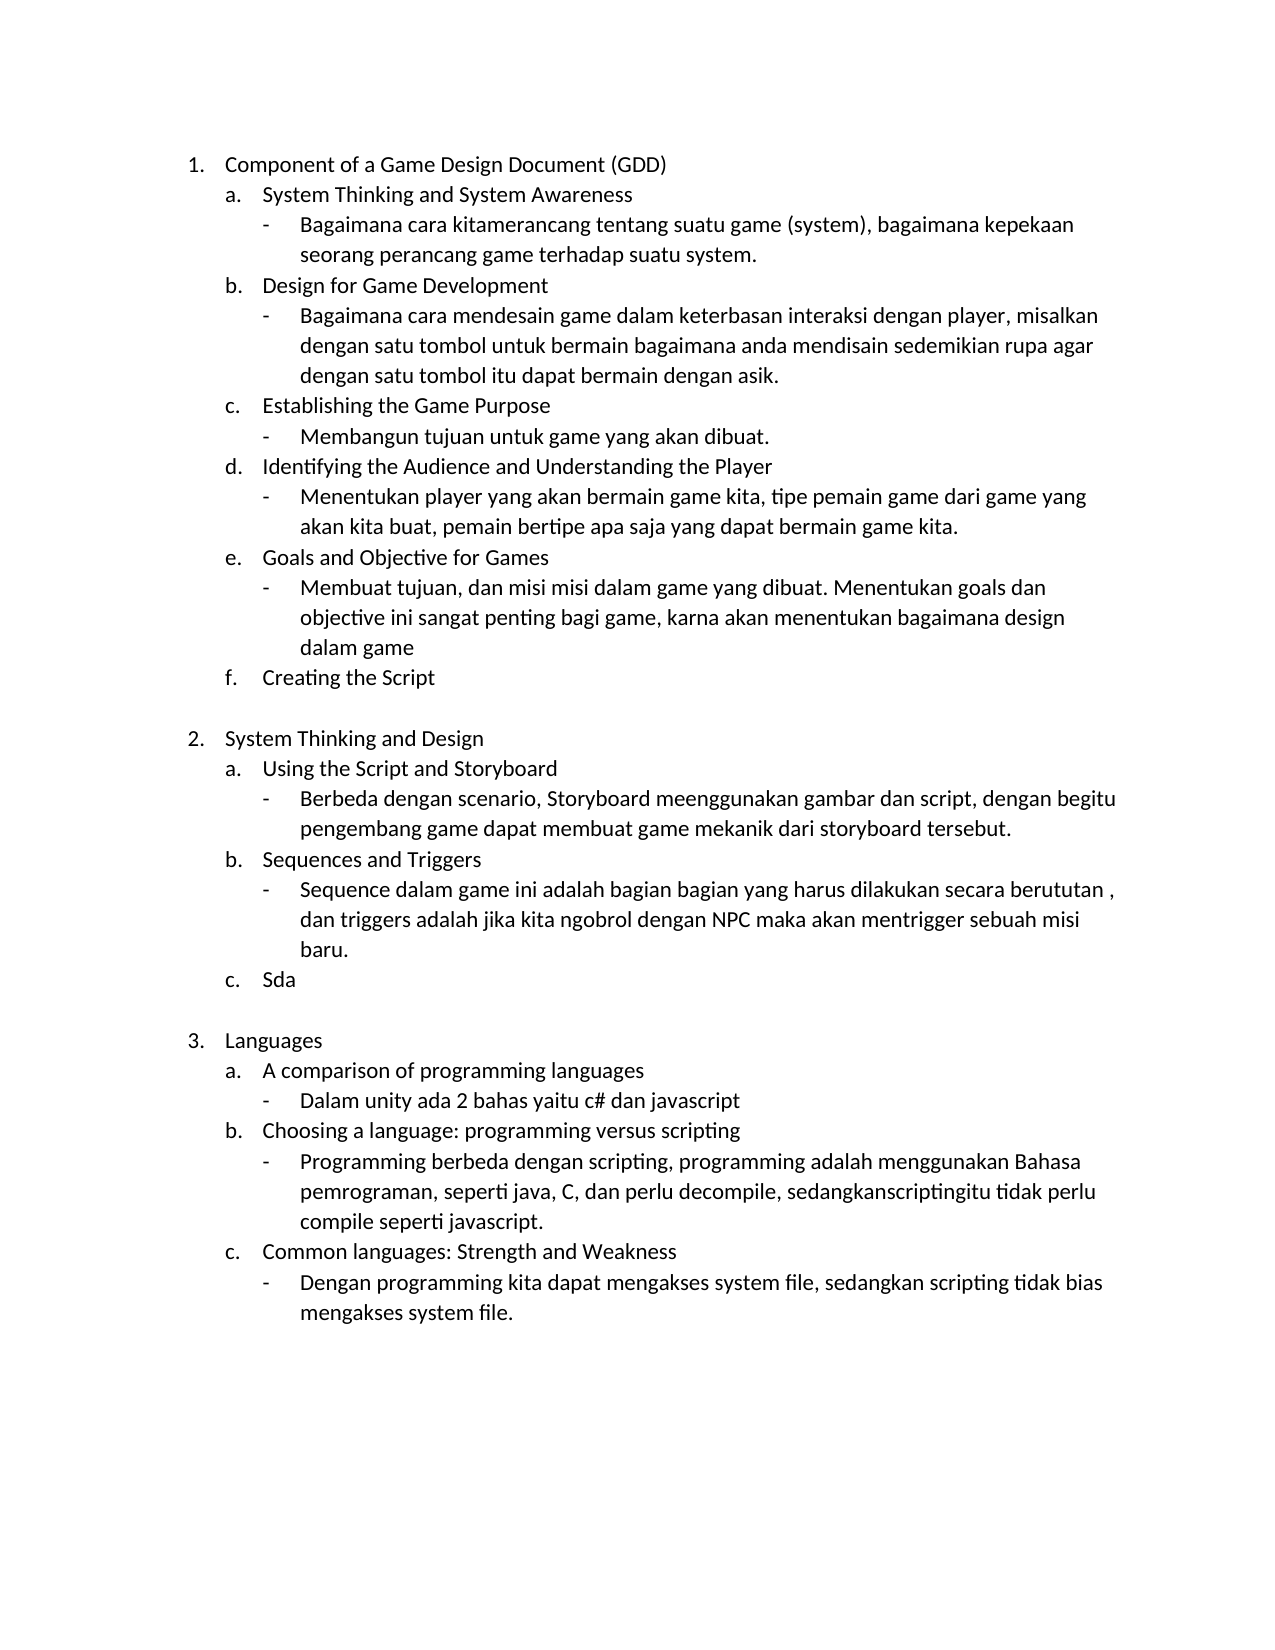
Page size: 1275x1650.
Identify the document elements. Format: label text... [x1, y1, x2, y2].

list Component of a Game Design Document (GDD) [187, 150, 1125, 178]
list Bagaimana cara mendesain game dalam keterbasan interaksi dengan player, misalkan dengan satu tombol untuk bermain bagaimana anda mendisain sedemikian rupa agar dengan satu tombol itu dapat bermain dengan asik. [262, 301, 1125, 389]
list Goals and Objective for Games [225, 543, 1125, 571]
list Design for Game Development [225, 271, 1125, 299]
list A comparison of programming languages [225, 1056, 1125, 1084]
list Sequences and Triggers [225, 845, 1125, 873]
list Sequence dalam game ini adalah bagian bagian yang harus dilakukan secara berututan , dan triggers adalah jika kita ngobrol dengan NPC maka akan mentrigger sebuah misi baru. [262, 875, 1125, 963]
list Identifying the Audience and Understanding the Player [225, 452, 1125, 480]
list Programming berbeda dengan scripting, programming adalah menggunakan Bahasa pemrograman, seperti java, C, dan perlu decompile, sedangkanscriptingitu tidak perlu compile seperti javascript. [262, 1147, 1125, 1235]
list Berbeda dengan scenario, Storyboard meenggunakan gambar dan script, dengan begitu pengembang game dapat membuat game mekanik dari storyboard tersebut. [262, 784, 1125, 843]
list Dengan programming kita dapat mengakses system file, sedangkan scripting tidak bias mengakses system file. [262, 1268, 1125, 1326]
list Establishing the Game Purpose [225, 392, 1125, 420]
list Common languages: Strength and Weakness [225, 1237, 1125, 1266]
list Languages [187, 1026, 1125, 1054]
list Using the Script and Storyboard [225, 754, 1125, 782]
list Dalam unity ada 2 bahas yaitu c# dan javascript [262, 1086, 1125, 1114]
list Sda [225, 966, 1125, 994]
list Menentukan player yang akan bermain game kita, tipe pemain game dari game yang akan kita buat, pemain bertipe apa saja yang dapat bermain game kita. [262, 482, 1125, 541]
list System Thinking and Design [187, 724, 1125, 752]
list Membuat tujuan, dan misi misi dalam game yang dibuat. Menentukan goals dan objective ini sangat penting bagi game, karna akan menentukan bagaimana design dalam game [262, 573, 1125, 661]
list System Thinking and System Awareness [225, 180, 1125, 208]
list Bagaimana cara kitamerancang tentang suatu game (system), bagaimana kepekaan seorang perancang game terhadap suatu system. [262, 210, 1125, 269]
list Membangun tujuan untuk game yang akan dibuat. [262, 422, 1125, 450]
list Choosing a language: programming versus scripting [225, 1117, 1125, 1145]
list Creating the Script [225, 663, 1125, 692]
